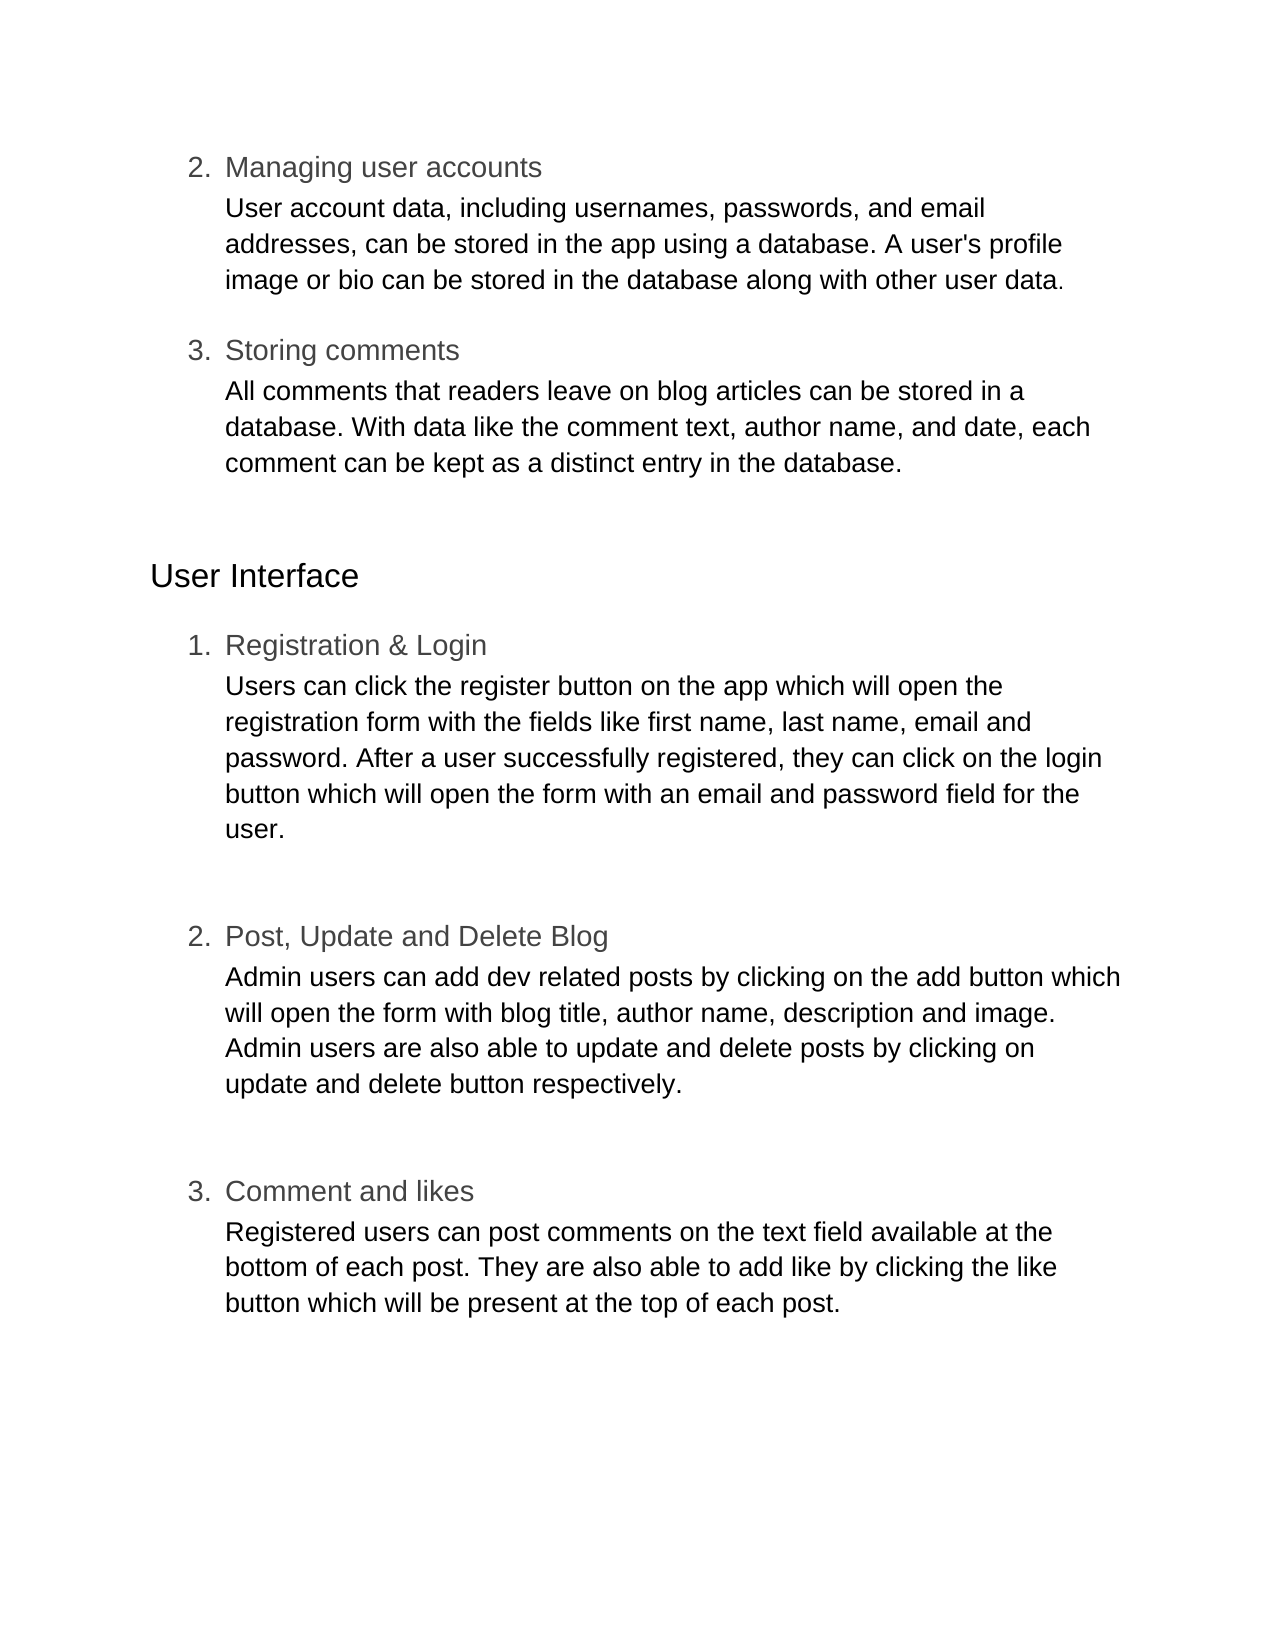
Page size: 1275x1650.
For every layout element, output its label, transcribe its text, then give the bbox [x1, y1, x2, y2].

text Users can click the register button on the app which will open the registration form with the fields like first name, last name, email and password. After a user successfully registered, they can click on the login button which will open the form with an email and password field for the user. [225, 670, 1125, 845]
subtitle Post, Update and Delete Blog [187, 919, 1125, 952]
text Admin users can add dev related posts by clicking on the add button which will open the form with blog title, author name, description and image. Admin users are also able to update and delete posts by clicking on update and delete button respectively. [225, 961, 1125, 1100]
subtitle Storing comments [187, 333, 1125, 367]
text User account data, including usernames, passwords, and email addresses, can be stored in the app using a database. A user's profile image or bio can be stored in the database along with other user data. [225, 192, 1125, 295]
text Registered users can post comments on the text field available at the bottom of each post. They are also able to add like by clicking the like button which will be present at the top of each post. [225, 1216, 1125, 1319]
subtitle Registration & Login [187, 628, 1125, 661]
subtitle Managing user accounts [187, 150, 1125, 183]
subtitle User Interface [150, 556, 1125, 594]
text All comments that readers leave on blog articles can be stored in a database. With data like the comment text, author name, and date, each comment can be kept as a distinct entry in the database. [225, 375, 1125, 478]
subtitle Comment and likes [187, 1174, 1125, 1207]
